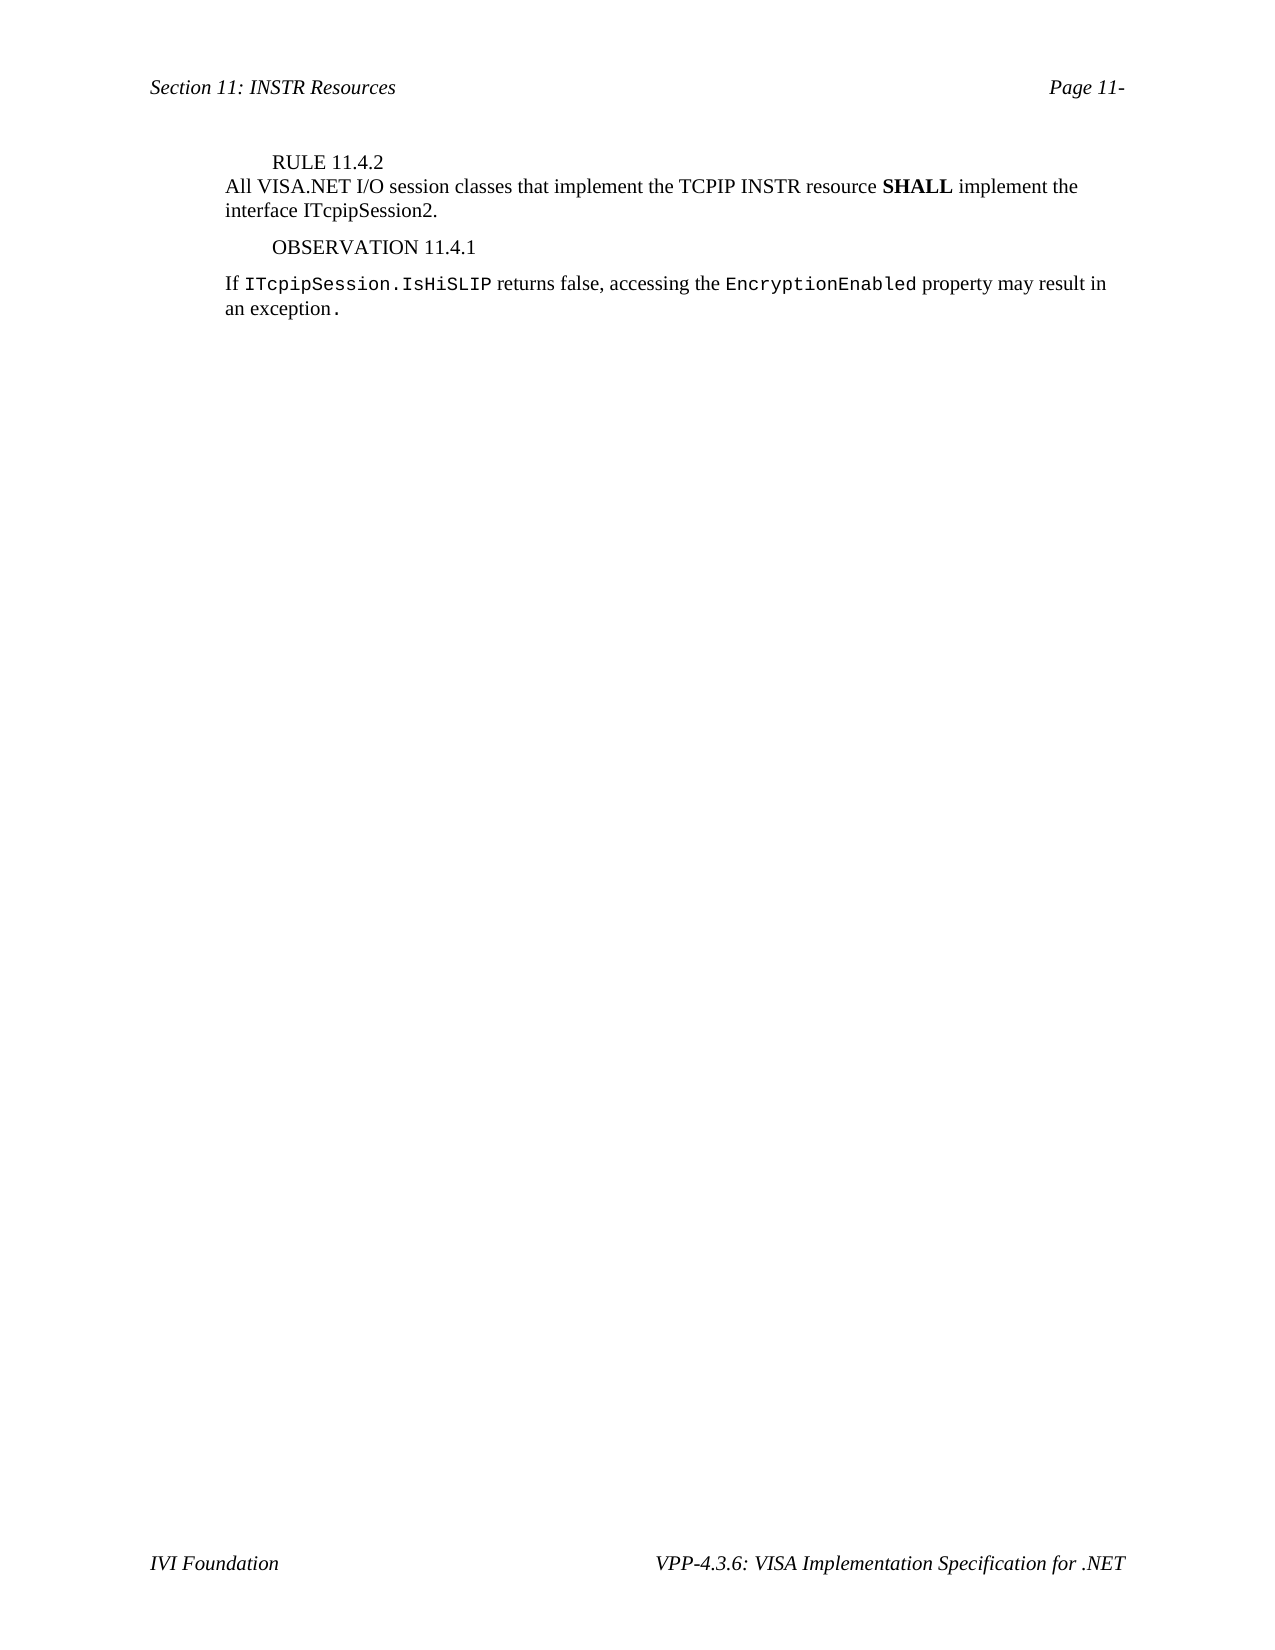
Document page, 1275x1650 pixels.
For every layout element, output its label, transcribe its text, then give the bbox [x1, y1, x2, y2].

text If ITcpipSession.IsHiSLIP returns false, accessing the EncryptionEnabled property may result in an exception. [225, 271, 1125, 321]
text All VISA.NET I/O session classes that implement the TCPIP INSTR resource SHALL implement the interface ITcpipSession2. [225, 174, 1125, 222]
